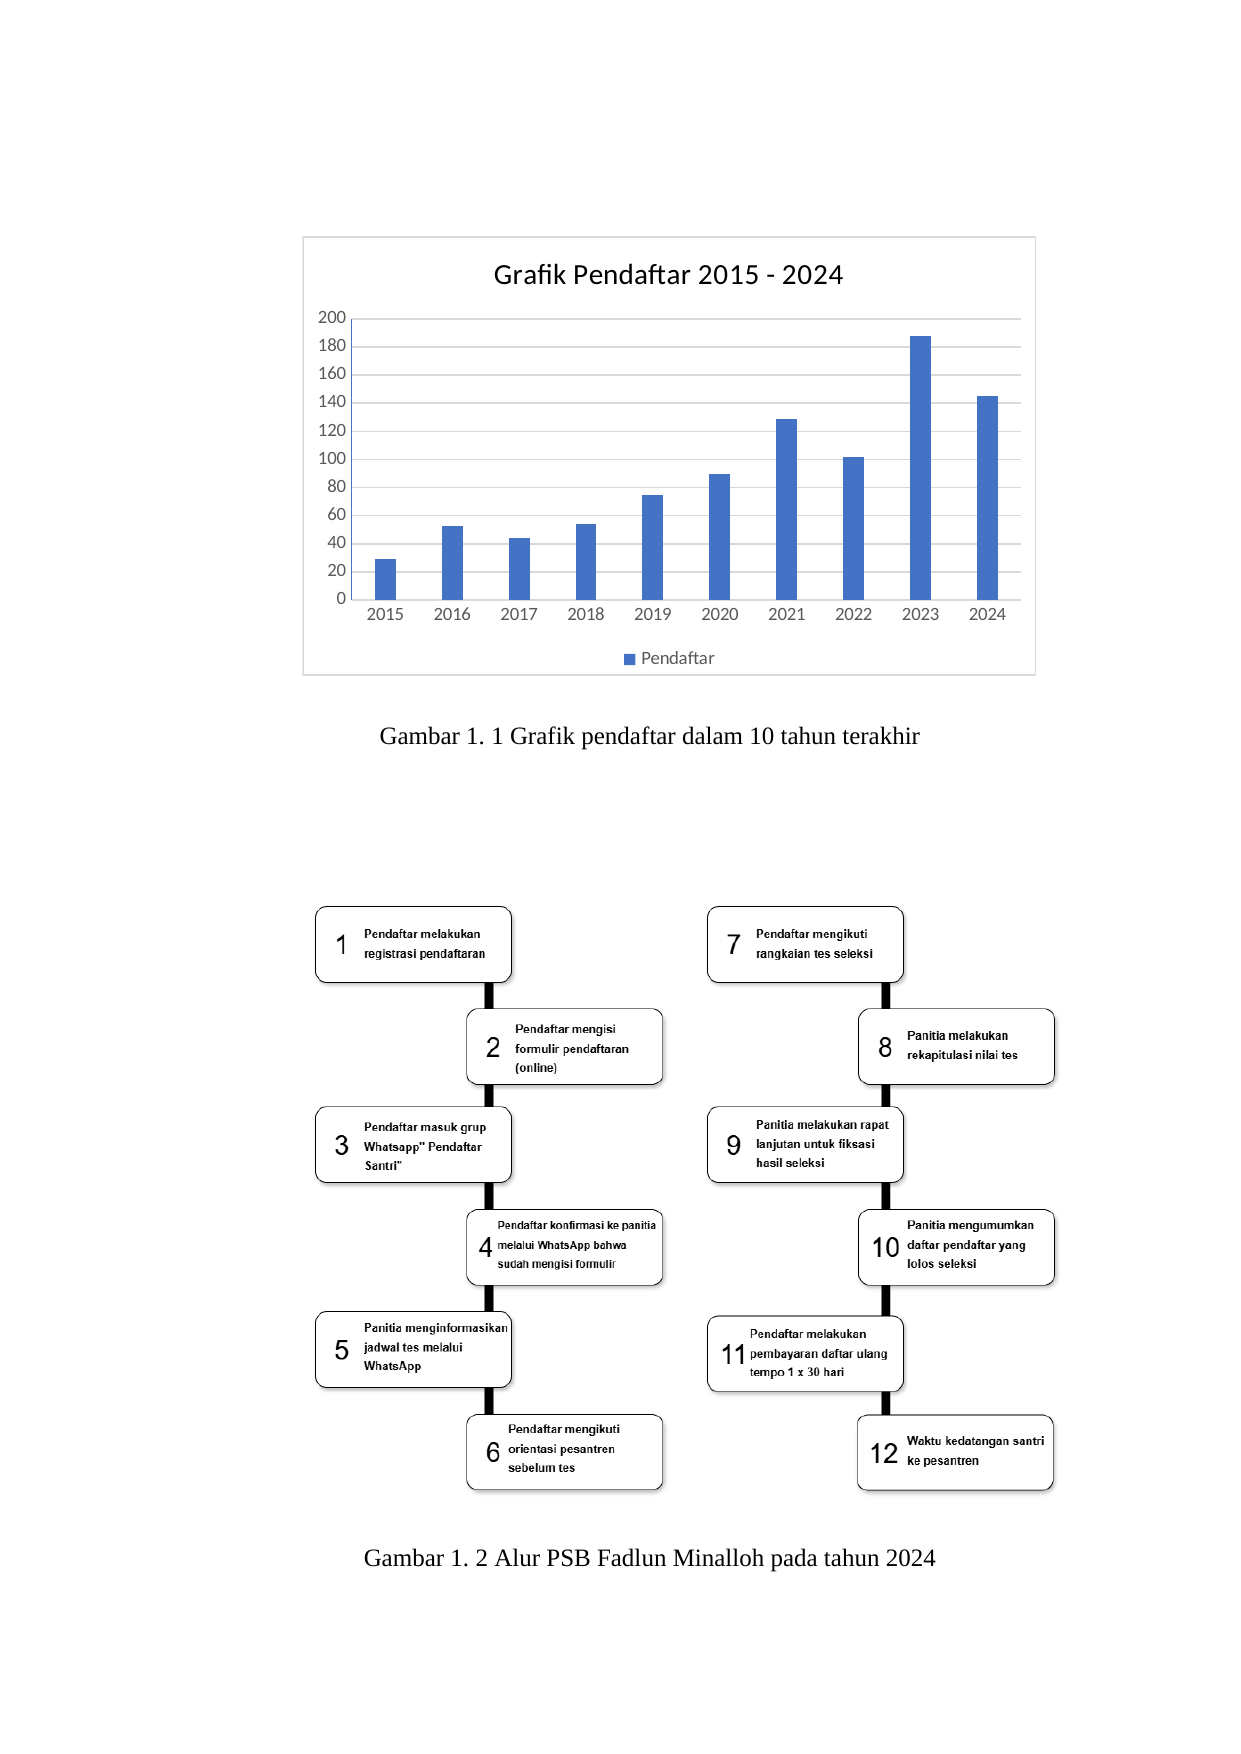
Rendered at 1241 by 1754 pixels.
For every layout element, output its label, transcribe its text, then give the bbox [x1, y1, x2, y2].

text Gambar 1. 1 Grafik pendaftar dalam 10 tahun terakhir [236, 721, 1063, 750]
picture [311, 902, 1062, 1498]
text Gambar 1. 2 Alur PSB Fadlun Minalloh pada tahun 2024 [236, 1543, 1063, 1572]
